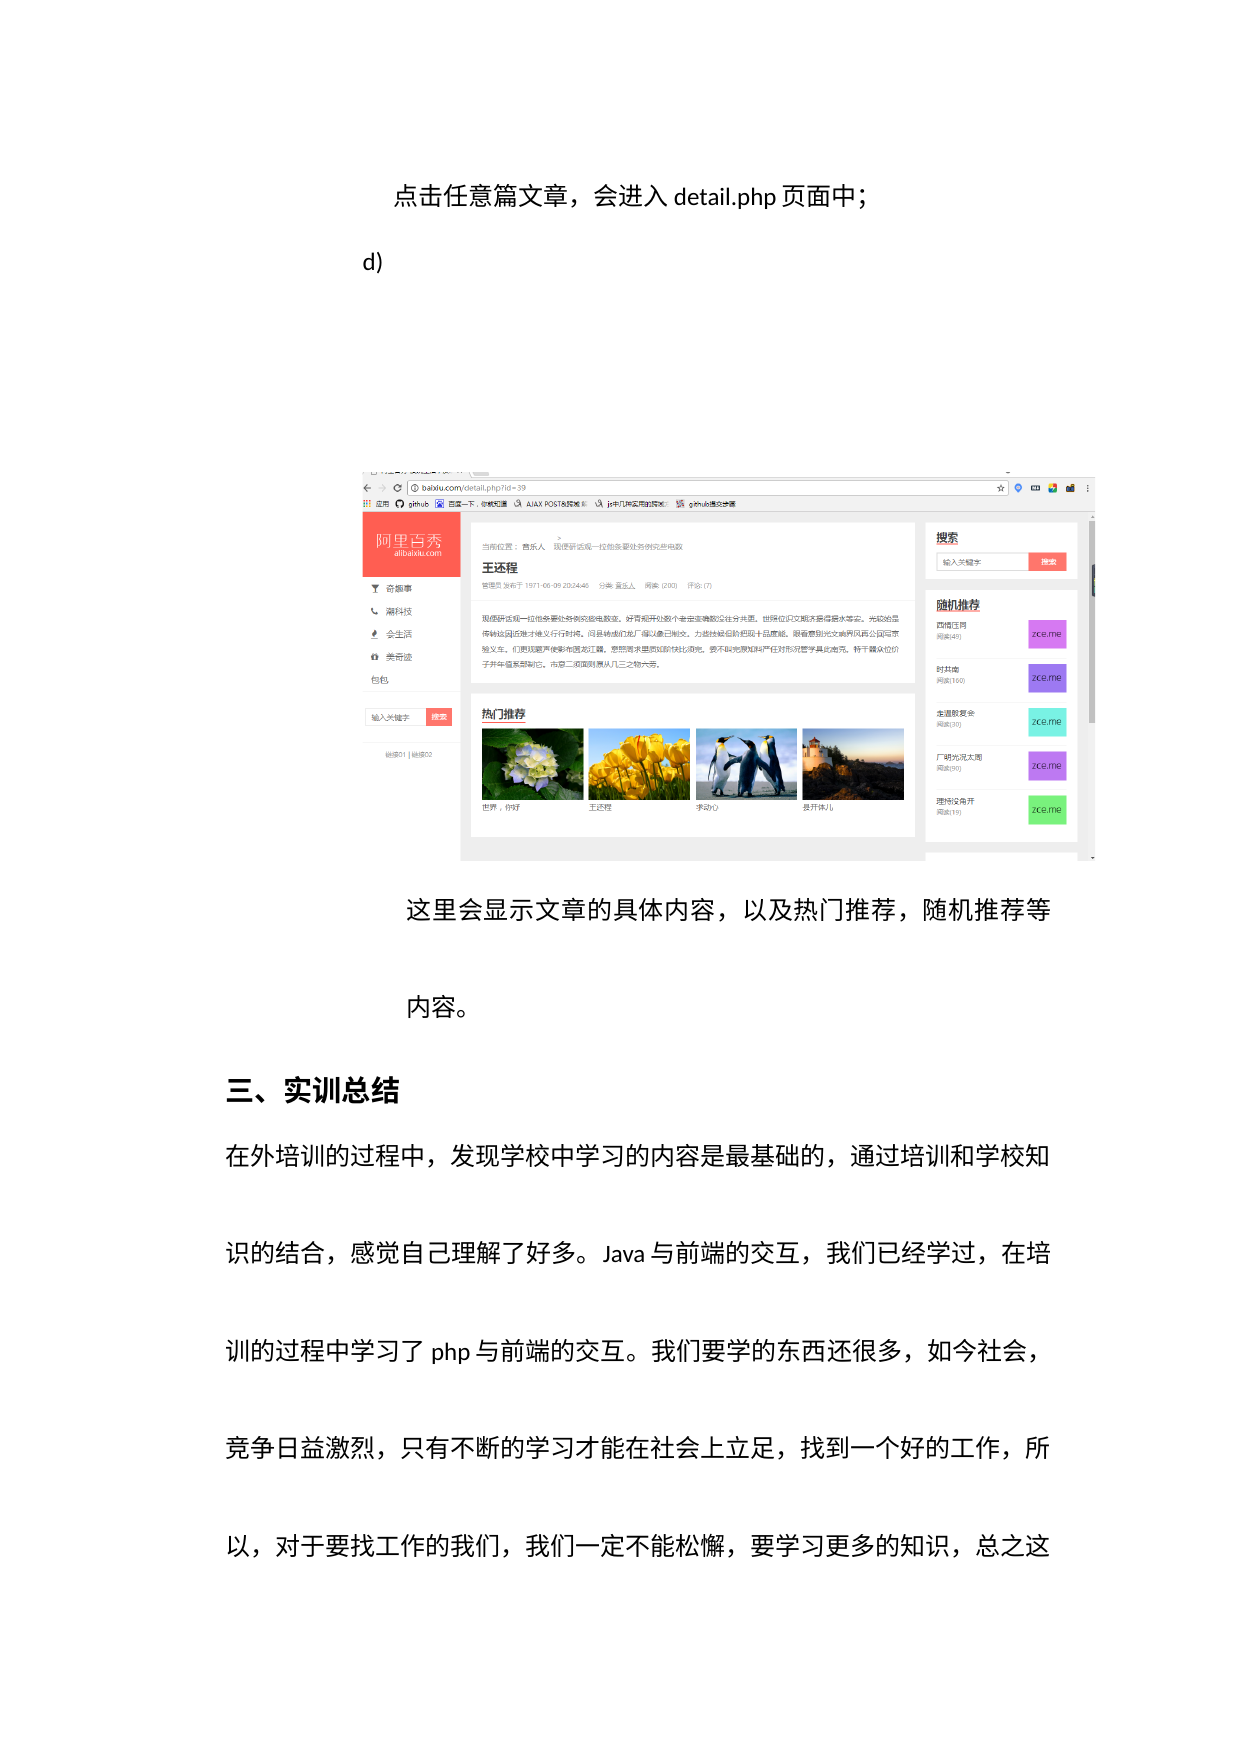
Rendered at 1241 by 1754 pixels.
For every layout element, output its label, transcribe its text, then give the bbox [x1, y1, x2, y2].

list 点击任意篇文章，会进入detail.php页面中； [375, 162, 1053, 227]
picture [362, 472, 1096, 861]
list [225, 1122, 1053, 1577]
list 三、实训总结 [225, 1057, 1053, 1122]
text 这里会显示文章的具体内容，以及热门推荐，随机推荐等内容。 [406, 876, 1053, 1038]
